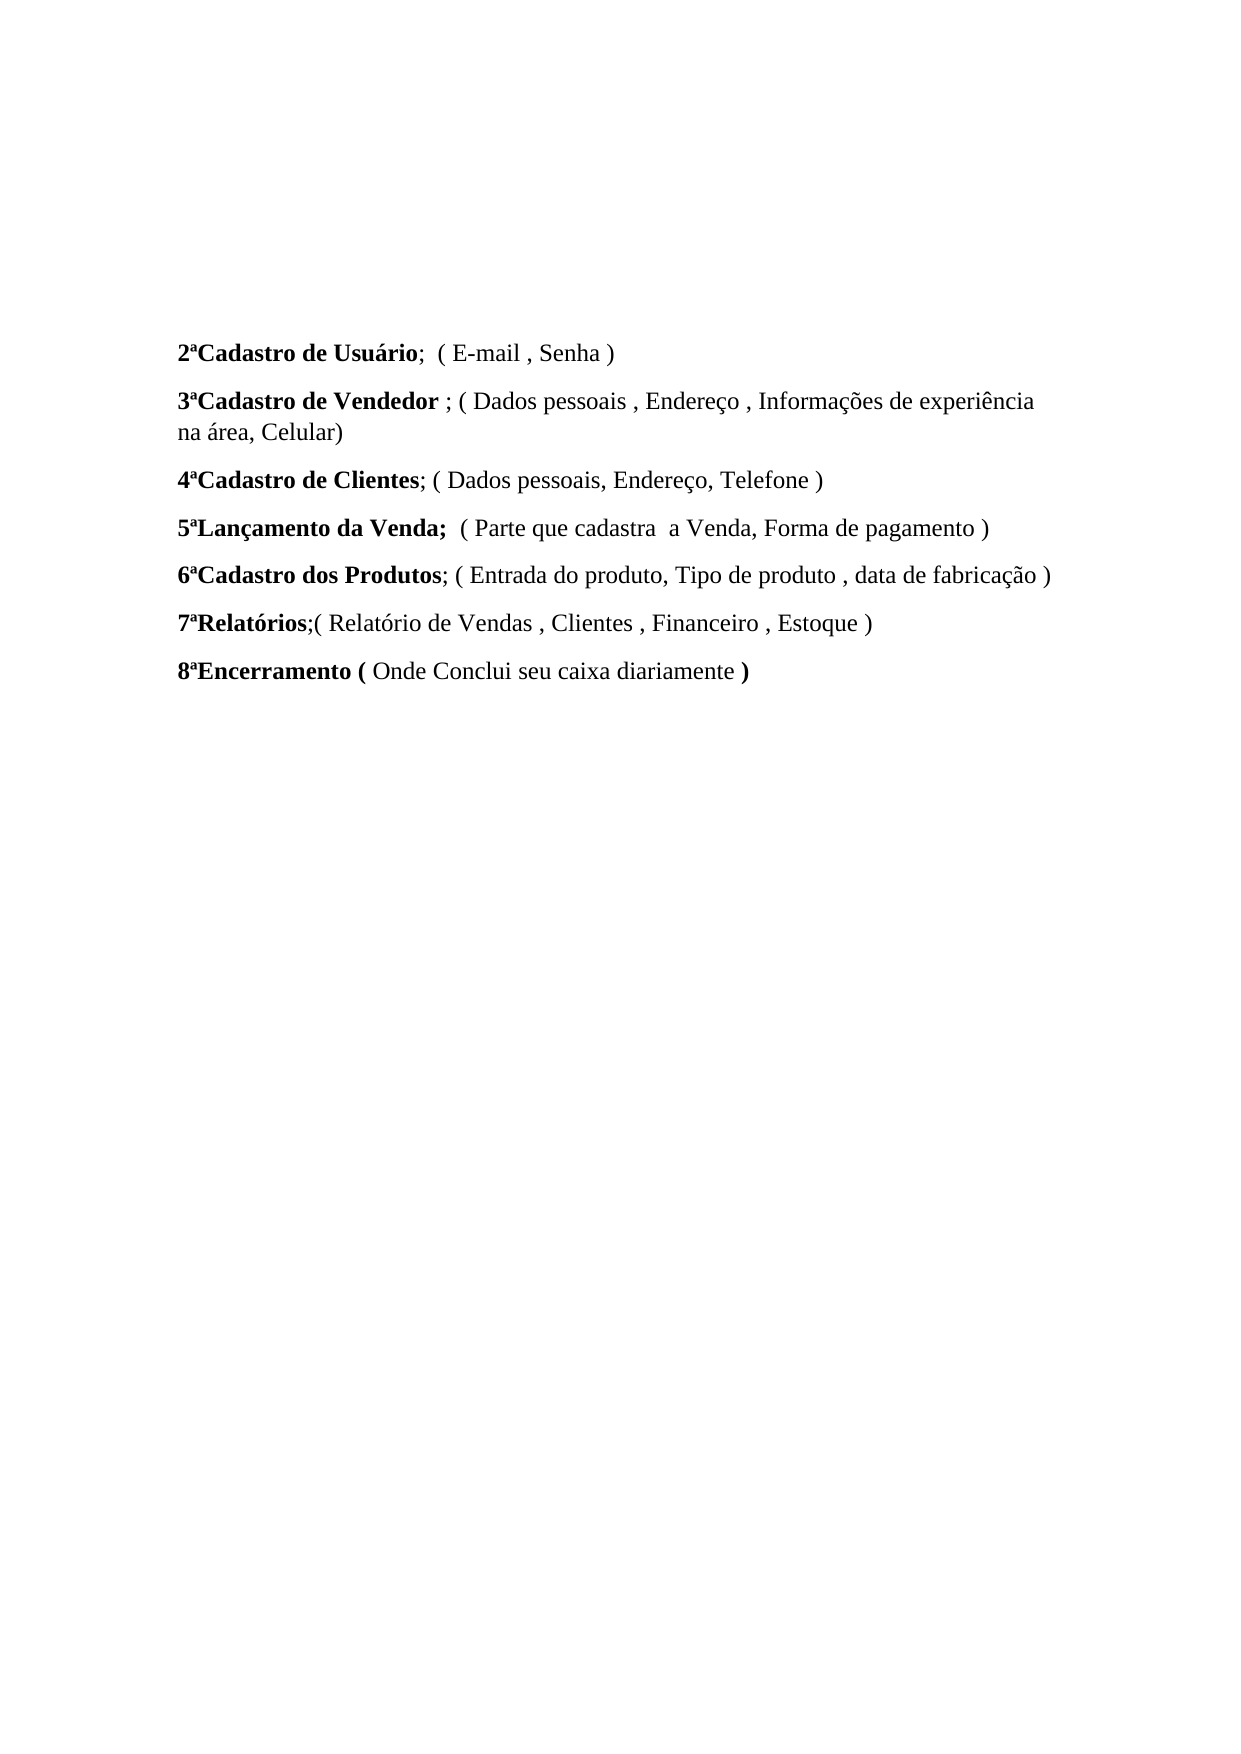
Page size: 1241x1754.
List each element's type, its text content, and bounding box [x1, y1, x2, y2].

text 2ªCadastro de Usuário; ( E-mail , Senha ) [177, 338, 1063, 367]
text 4ªCadastro de Clientes; ( Dados pessoais, Endereço, Telefone ) [177, 465, 1063, 494]
text 6ªCadastro dos Produtos; ( Entrada do produto, Tipo de produto , data de fabricação ) [177, 560, 1063, 589]
text 5ªLançamento da Venda; ( Parte que cadastra a Venda, Forma de pagamento ) [177, 513, 1063, 541]
text 8ªEncerramento ( Onde Conclui seu caixa diariamente ) [177, 656, 1063, 684]
text 3ªCadastro de Vendedor ; ( Dados pessoais , Endereço , Informações de experiência na área, Celular) [177, 386, 1063, 446]
text 7ªRelatórios;( Relatório de Vendas , Clientes , Financeiro , Estoque ) [177, 608, 1063, 637]
